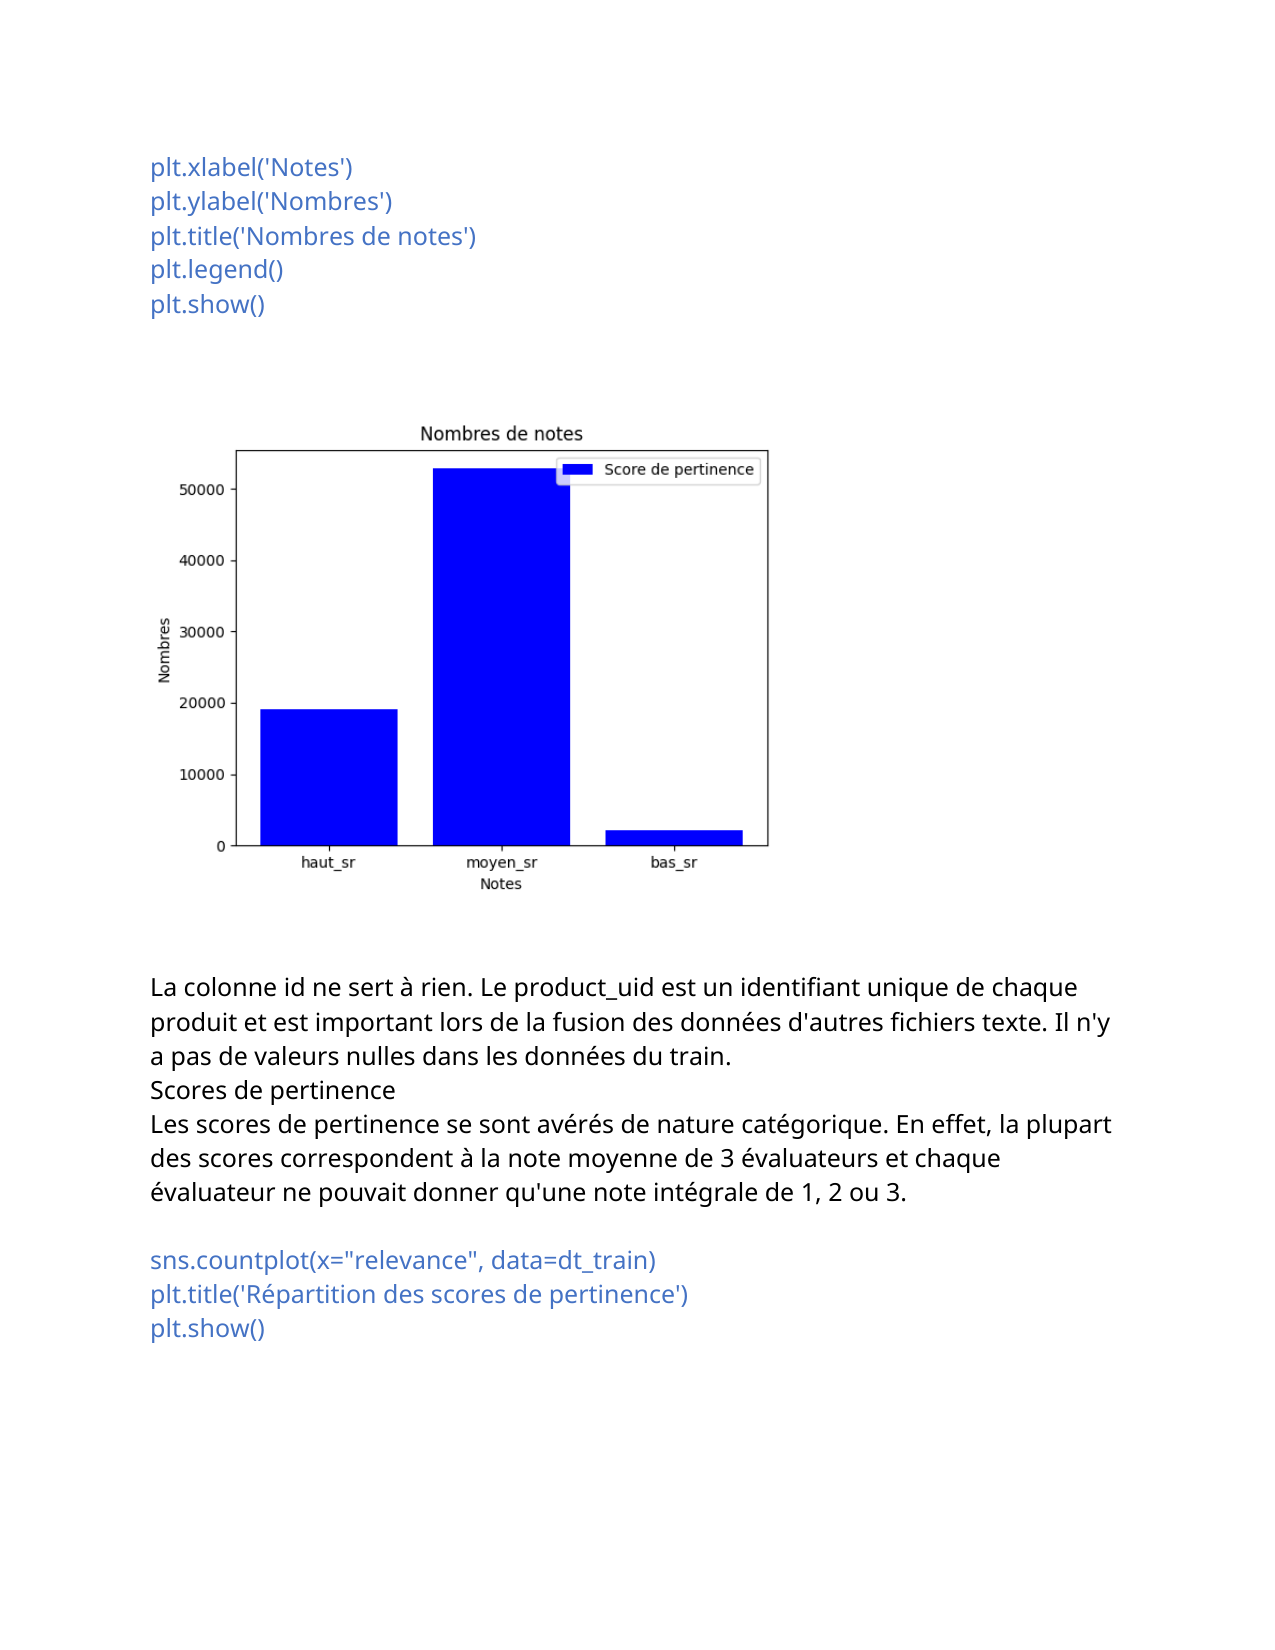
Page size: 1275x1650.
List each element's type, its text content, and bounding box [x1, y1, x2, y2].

text La colonne id ne sert à rien. Le product_uid est un identifiant unique de chaque produit et est important lors de la fusion des données d'autres fichiers texte. Il n'y a pas de valeurs nulles dans les données du train. [150, 970, 1125, 1072]
text plt.show() [150, 286, 1125, 320]
text sns.countplot(x="relevance", data=dt_train) [150, 1243, 1125, 1277]
text plt.ylabel('Nombres') [150, 184, 1125, 218]
text plt.legend() [150, 252, 1125, 286]
text plt.title('Nombres de notes') [150, 218, 1125, 252]
text plt.title('Répartition des scores de pertinence') [150, 1277, 1125, 1311]
picture [150, 388, 836, 902]
text Les scores de pertinence se sont avérés de nature catégorique. En effet, la plupart des scores correspondent à la note moyenne de 3 évaluateurs et chaque évaluateur ne pouvait donner qu'une note intégrale de 1, 2 ou 3. [150, 1106, 1125, 1208]
text Scores de pertinence [150, 1072, 1125, 1106]
text plt.show() [150, 1311, 1125, 1345]
text plt.xlabel('Notes') [150, 150, 1125, 184]
